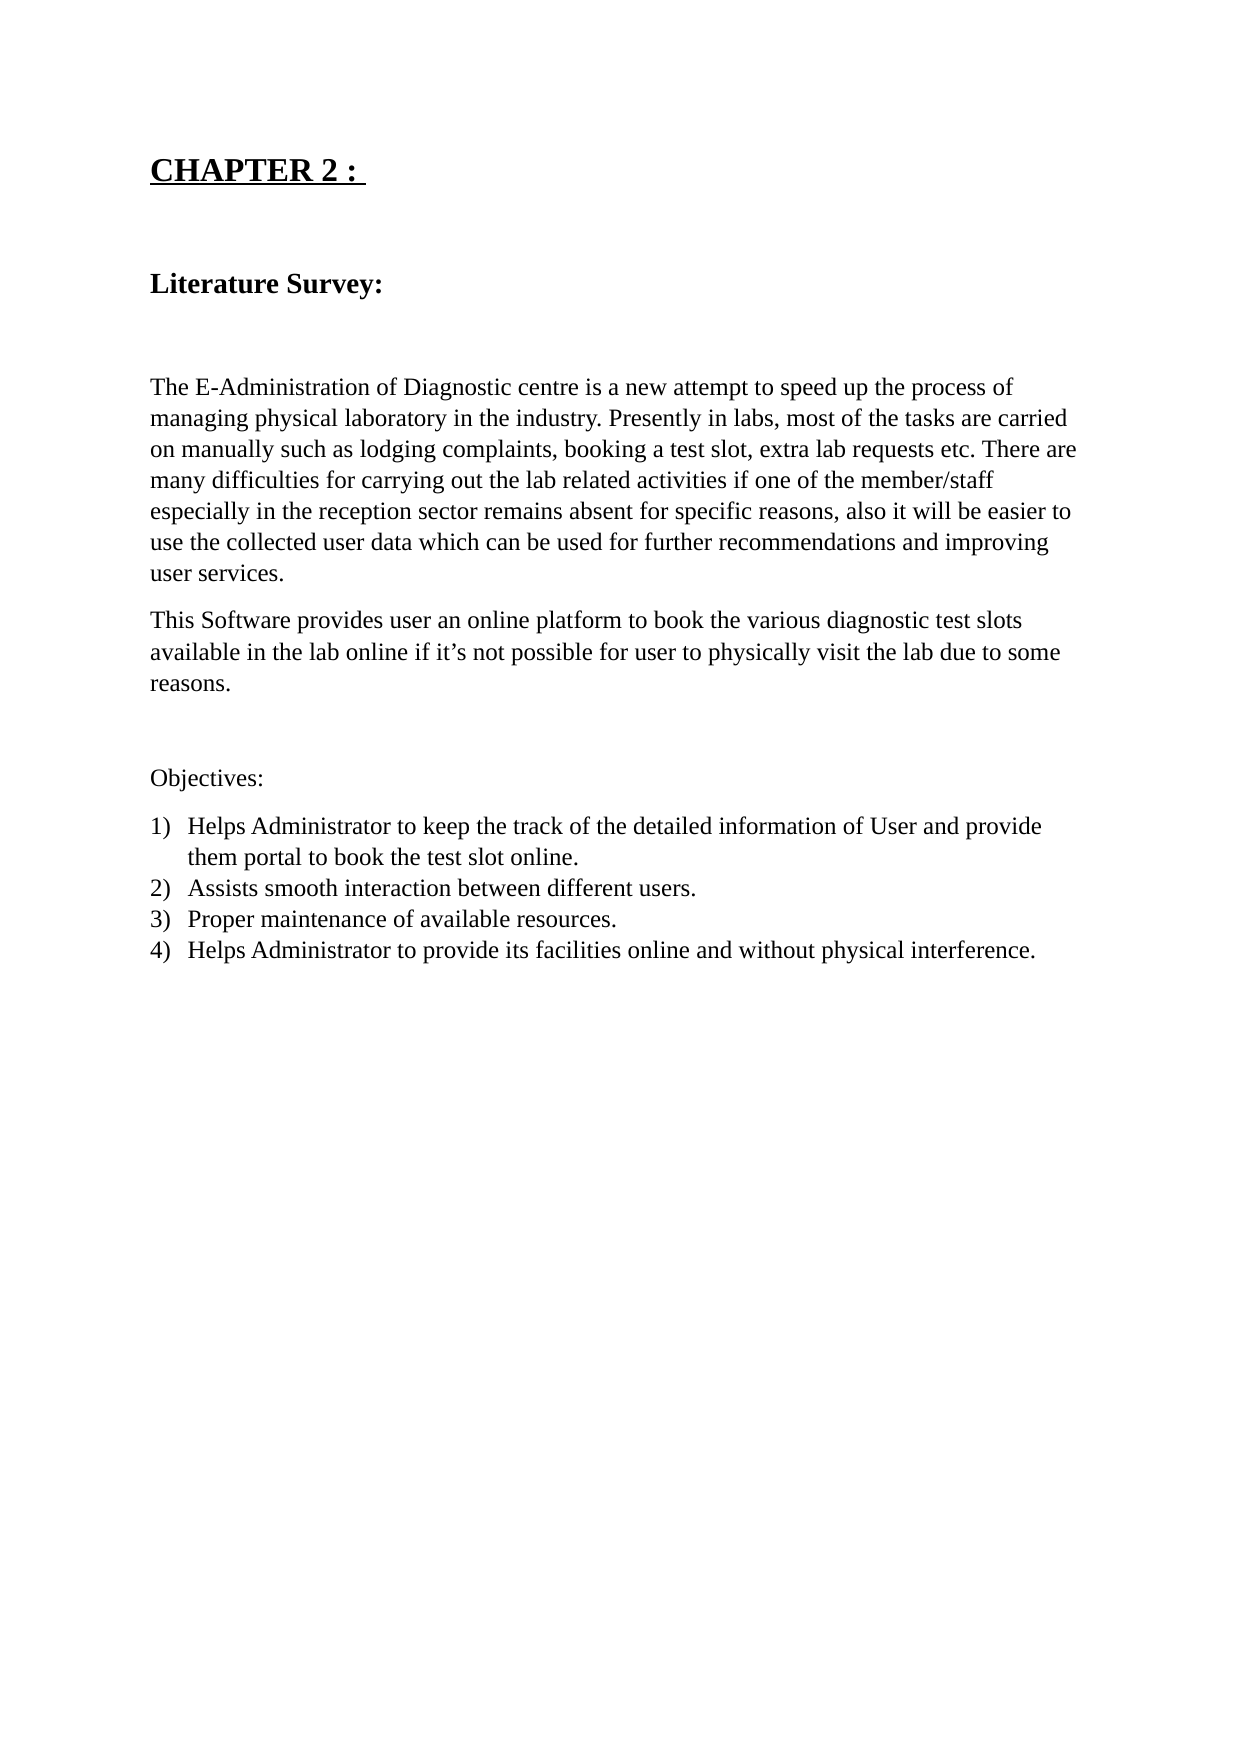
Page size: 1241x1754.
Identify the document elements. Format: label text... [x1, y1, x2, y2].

text This Software provides user an online platform to book the various diagnostic test slots available in the lab online if it’s not possible for user to physically visit the lab due to some reasons. [150, 606, 1090, 696]
text CHAPTER 2 : [150, 150, 1090, 188]
text Objectives: [150, 763, 1090, 792]
list Helps Administrator to provide its facilities online and without physical interference. [150, 935, 1090, 964]
text Literature Survey: [150, 266, 1090, 299]
list Proper maintenance of available resources. [150, 904, 1090, 933]
list Assists smooth interaction between different users. [150, 873, 1090, 902]
list Helps Administrator to keep the track of the detailed information of User and provide them portal to book the test slot online. [150, 811, 1090, 871]
text The E-Administration of Diagnostic centre is a new attempt to speed up the process of managing physical laboratory in the industry. Presently in labs, most of the tasks are carried on manually such as lodging complaints, booking a test slot, extra lab requests etc. There are many difficulties for carrying out the lab related activities if one of the member/staff especially in the reception sector remains absent for specific reasons, also it will be easier to use the collected user data which can be used for further recommendations and improving user services. [150, 372, 1090, 587]
